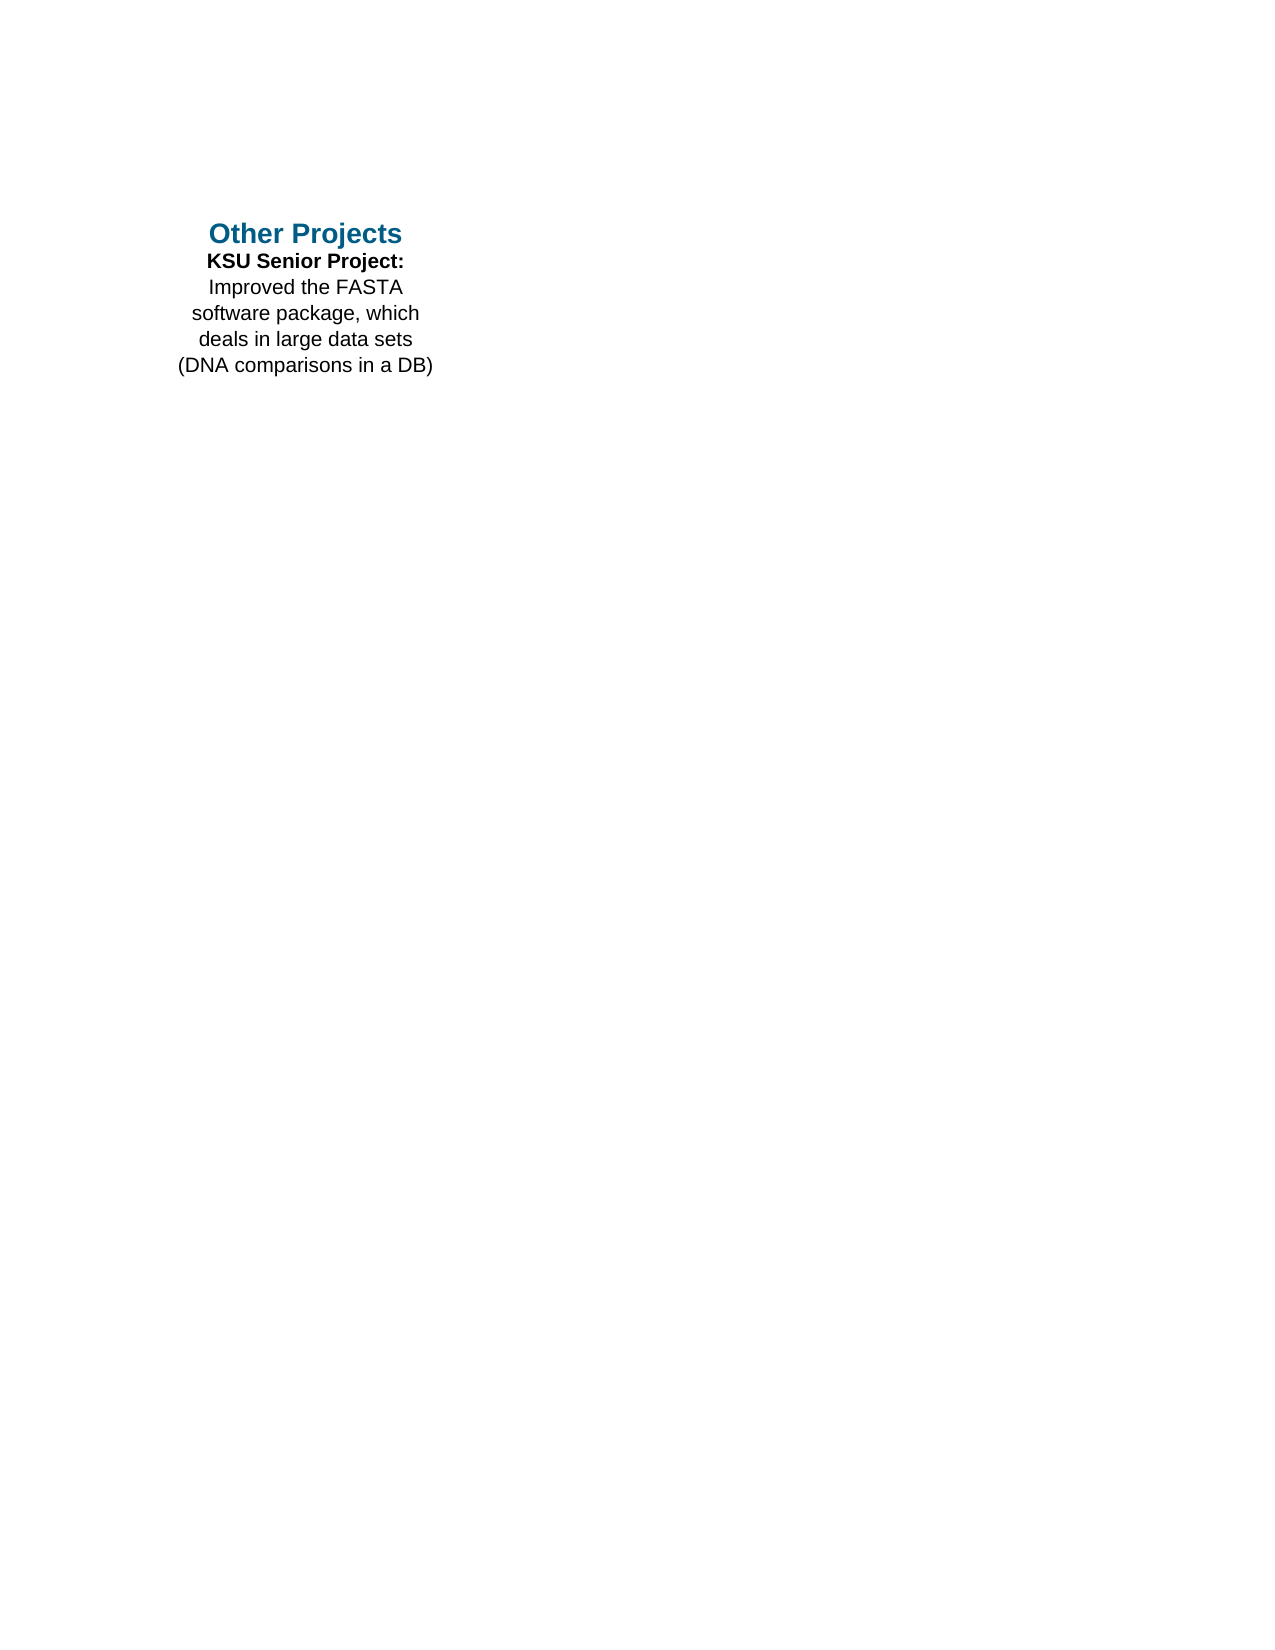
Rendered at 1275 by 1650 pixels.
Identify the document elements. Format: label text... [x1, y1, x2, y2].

text Other Projects [177, 207, 434, 249]
text KSU Senior Project: Improved the FASTA software package, which deals in large data sets (DNA comparisons in a DB) [177, 249, 434, 377]
